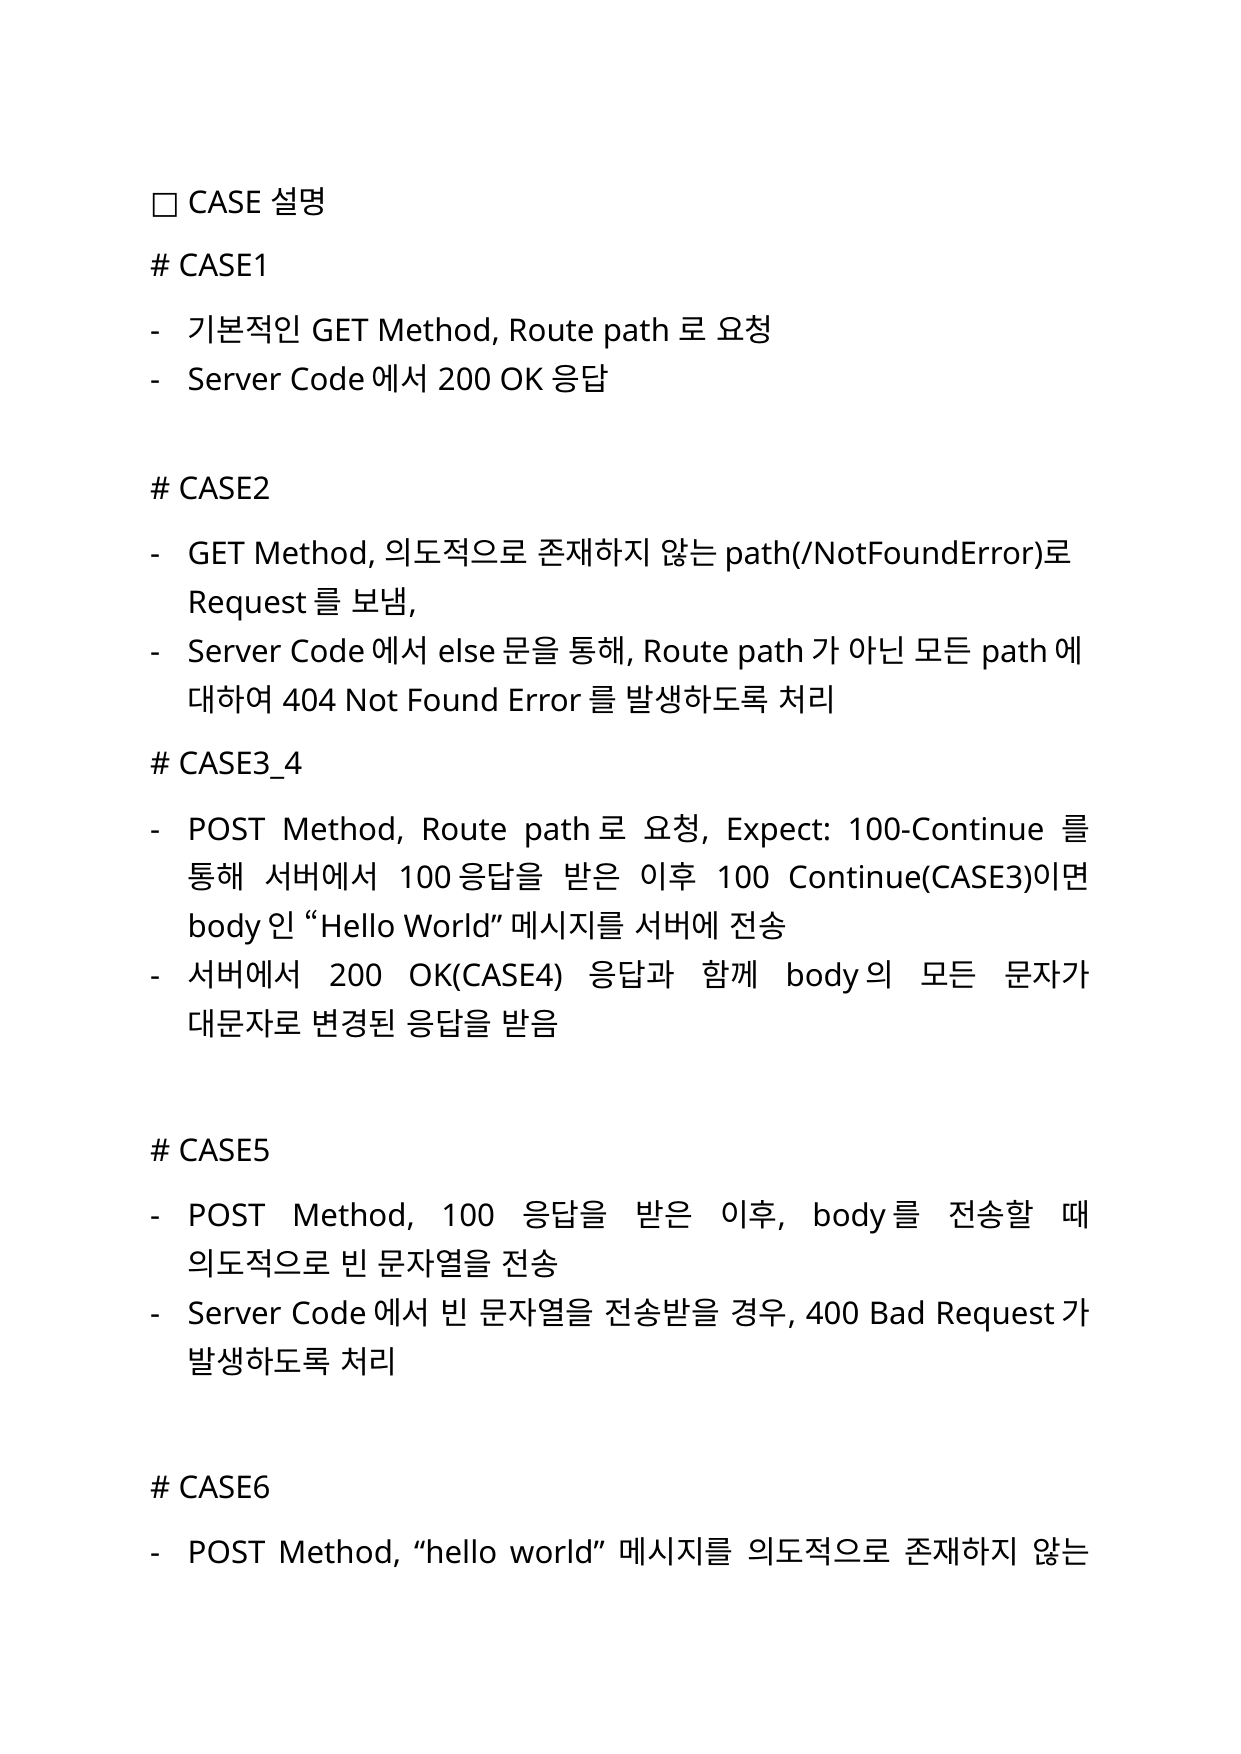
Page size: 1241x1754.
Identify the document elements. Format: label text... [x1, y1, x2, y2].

list Server Code에서 else문을 통해, Route path가 아닌 모든 path에 대하여 404 Not Found Error를 발생하도록 처리 [150, 626, 1090, 721]
list Server Code에서 빈 문자열을 전송받을 경우, 400 Bad Request가 발생하도록 처리 [150, 1288, 1090, 1382]
text □ CASE 설명 [150, 177, 1090, 223]
list 기본적인 GET Method, Route path 로 요청 [150, 305, 1090, 351]
list POST Method, 100 응답을 받은 이후, body를 전송할 때 의도적으로 빈 문자열을 전송 [150, 1190, 1090, 1284]
text # CASE6 [150, 1465, 1090, 1507]
list 서버에서 200 OK(CASE4) 응답과 함께 body의 모든 문자가 대문자로 변경된 응답을 받음 [150, 951, 1090, 1045]
text # CASE5 [150, 1127, 1090, 1170]
text # CASE1 [150, 243, 1090, 285]
text # CASE2 [150, 466, 1090, 508]
list GET Method, 의도적으로 존재하지 않는path(/NotFoundError)로 Request를 보냄, [150, 528, 1090, 623]
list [150, 1527, 1090, 1573]
list POST Method, Route path로 요청, Expect: 100-Continue 를 통해 서버에서 100응답을 받은 이후 100 Continue(CASE3)이면 body인 “Hello World” 메시지를 서버에 전송 [150, 804, 1090, 947]
text # CASE3_4 [150, 741, 1090, 784]
list Server Code에서 200 OK 응답 [150, 354, 1090, 400]
